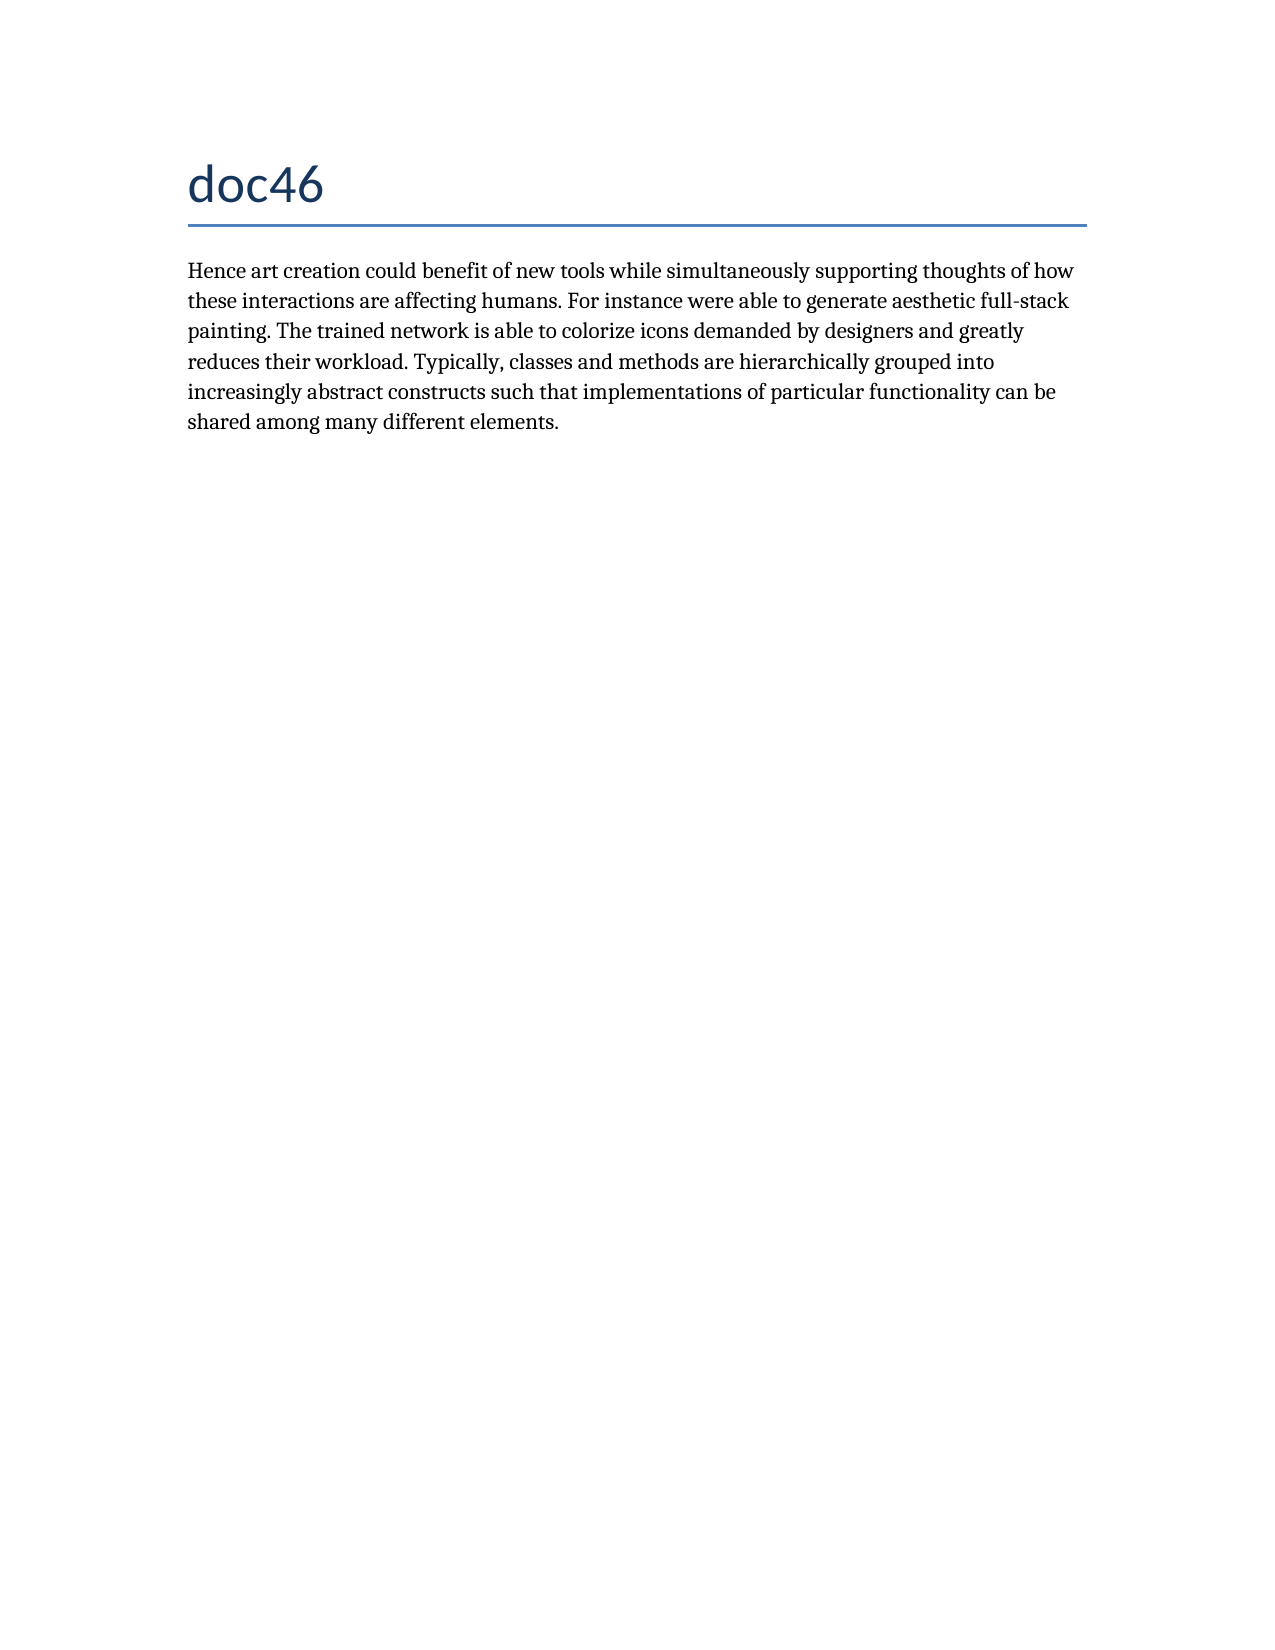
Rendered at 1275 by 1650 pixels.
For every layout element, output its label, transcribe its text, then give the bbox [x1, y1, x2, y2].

text Hence art creation could benefit of new tools while simultaneously supporting thoughts of how these interactions are affecting humans. For instance were able to generate aesthetic full-stack painting. The trained network is able to colorize icons demanded by designers and greatly reduces their workload. Typically, classes and methods are hierarchically grouped into increasingly abstract constructs such that implementations of particular functionality can be shared among many different elements. [187, 258, 1087, 435]
title doc46 [187, 150, 1087, 227]
